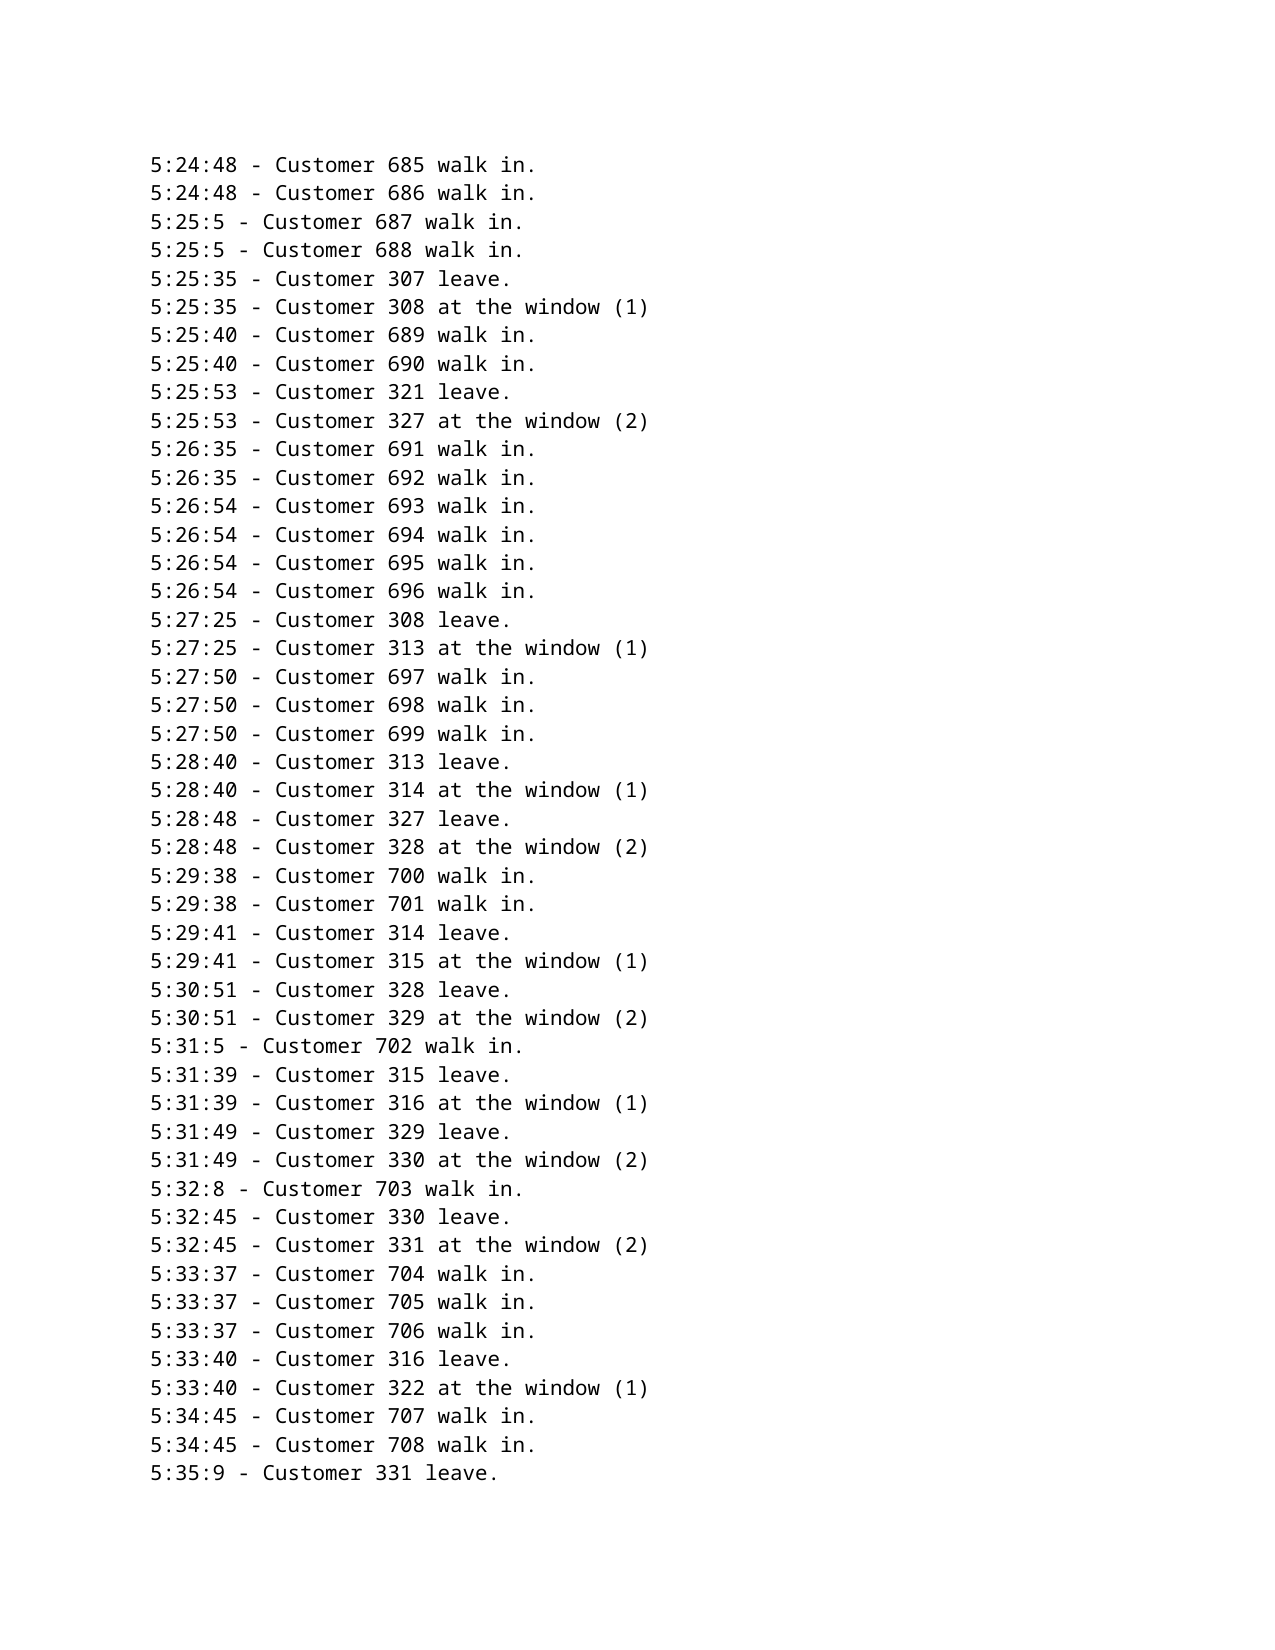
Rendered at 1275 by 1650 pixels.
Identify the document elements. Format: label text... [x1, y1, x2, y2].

text 5:32:8 - Customer 703 walk in. [150, 1174, 1125, 1202]
text 5:26:54 - Customer 694 walk in. [150, 520, 1125, 548]
text 5:32:45 - Customer 331 at the window (2) [150, 1231, 1125, 1259]
text 5:28:40 - Customer 314 at the window (1) [150, 776, 1125, 804]
text 5:25:53 - Customer 327 at the window (2) [150, 406, 1125, 434]
text 5:26:54 - Customer 695 walk in. [150, 548, 1125, 577]
text 5:31:49 - Customer 329 leave. [150, 1117, 1125, 1145]
text 5:25:40 - Customer 690 walk in. [150, 349, 1125, 377]
text 5:26:35 - Customer 692 walk in. [150, 463, 1125, 491]
text 5:33:37 - Customer 704 walk in. [150, 1259, 1125, 1287]
text 5:25:53 - Customer 321 leave. [150, 377, 1125, 406]
text 5:24:48 - Customer 686 walk in. [150, 178, 1125, 207]
text 5:31:49 - Customer 330 at the window (2) [150, 1145, 1125, 1174]
text 5:33:40 - Customer 322 at the window (1) [150, 1373, 1125, 1401]
text 5:28:40 - Customer 313 leave. [150, 747, 1125, 776]
text 5:26:54 - Customer 693 walk in. [150, 491, 1125, 520]
text 5:25:5 - Customer 687 walk in. [150, 207, 1125, 235]
text 5:31:39 - Customer 316 at the window (1) [150, 1088, 1125, 1117]
text 5:25:40 - Customer 689 walk in. [150, 321, 1125, 349]
text 5:25:35 - Customer 307 leave. [150, 264, 1125, 292]
text 5:30:51 - Customer 328 leave. [150, 975, 1125, 1003]
text 5:28:48 - Customer 327 leave. [150, 804, 1125, 832]
text 5:29:41 - Customer 315 at the window (1) [150, 946, 1125, 975]
text 5:33:37 - Customer 706 walk in. [150, 1316, 1125, 1344]
text 5:25:35 - Customer 308 at the window (1) [150, 292, 1125, 321]
text 5:32:45 - Customer 330 leave. [150, 1202, 1125, 1231]
text 5:33:40 - Customer 316 leave. [150, 1344, 1125, 1373]
text 5:25:5 - Customer 688 walk in. [150, 235, 1125, 264]
text 5:35:9 - Customer 331 leave. [150, 1458, 1125, 1487]
text 5:34:45 - Customer 707 walk in. [150, 1401, 1125, 1430]
text 5:29:41 - Customer 314 leave. [150, 918, 1125, 946]
text 5:26:54 - Customer 696 walk in. [150, 577, 1125, 605]
text 5:31:5 - Customer 702 walk in. [150, 1032, 1125, 1060]
text 5:31:39 - Customer 315 leave. [150, 1060, 1125, 1088]
text 5:28:48 - Customer 328 at the window (2) [150, 832, 1125, 861]
text 5:29:38 - Customer 701 walk in. [150, 889, 1125, 918]
text 5:27:50 - Customer 698 walk in. [150, 690, 1125, 719]
text 5:27:25 - Customer 308 leave. [150, 605, 1125, 633]
text 5:27:50 - Customer 699 walk in. [150, 719, 1125, 747]
text 5:30:51 - Customer 329 at the window (2) [150, 1003, 1125, 1032]
text 5:27:25 - Customer 313 at the window (1) [150, 633, 1125, 662]
text 5:24:48 - Customer 685 walk in. [150, 150, 1125, 178]
text 5:33:37 - Customer 705 walk in. [150, 1287, 1125, 1316]
text 5:27:50 - Customer 697 walk in. [150, 662, 1125, 690]
text 5:26:35 - Customer 691 walk in. [150, 434, 1125, 463]
text 5:29:38 - Customer 700 walk in. [150, 861, 1125, 889]
text 5:34:45 - Customer 708 walk in. [150, 1430, 1125, 1458]
